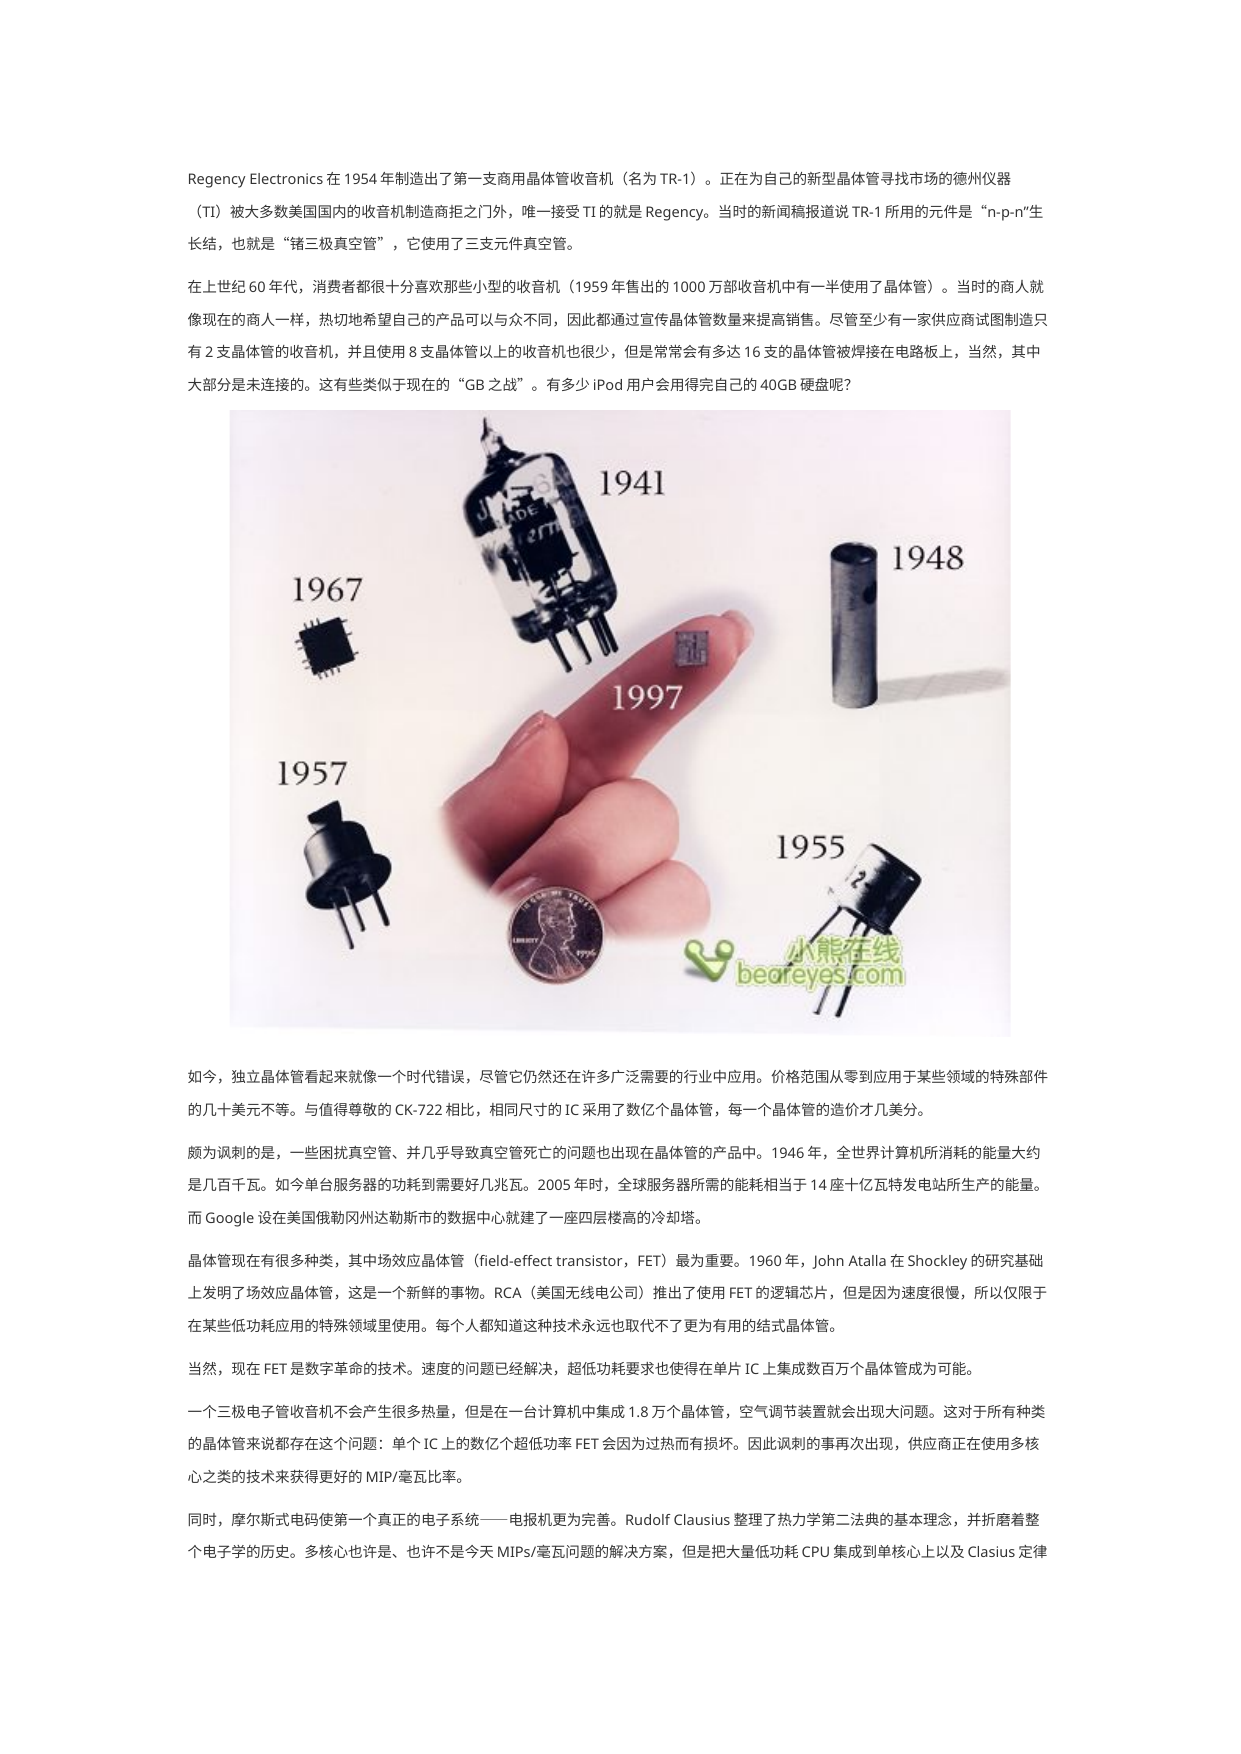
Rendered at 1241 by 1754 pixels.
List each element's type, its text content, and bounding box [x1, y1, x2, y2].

picture [229, 410, 1011, 1037]
text 如今，独立晶体管看起来就像一个时代错误，尽管它仍然还在许多广泛需要的行业中应用。价格范围从零到应用于某些领域的特殊部件的几十美元不等。与值得尊敬的CK-722相比，相同尺寸的IC采用了数亿个晶体管，每一个晶体管的造价才几美分。 [187, 1060, 1053, 1125]
text 一个三极电子管收音机不会产生很多热量，但是在一台计算机中集成1.8万个晶体管，空气调节装置就会出现大问题。这对于所有种类的晶体管来说都存在这个问题：单个IC上的数亿个超低功率FET会因为过热而有损坏。因此讽刺的事再次出现，供应商正在使用多核心之类的技术来获得更好的MIP/毫瓦比率。 [187, 1394, 1053, 1492]
text 颇为讽刺的是，一些困扰真空管、并几乎导致真空管死亡的问题也出现在晶体管的产品中。1946年，全世界计算机所消耗的能量大约是几百千瓦。如今单台服务器的功耗到需要好几兆瓦。2005年时，全球服务器所需的能耗相当于14座十亿瓦特发电站所生产的能量。而Google设在美国俄勒冈州达勒斯市的数据中心就建了一座四层楼高的冷却塔。 [187, 1136, 1053, 1233]
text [187, 1502, 1053, 1567]
text 晶体管现在有很多种类，其中场效应晶体管（field-effect transistor，FET）最为重要。1960年，John Atalla在Shockley的研究基础上发明了场效应晶体管，这是一个新鲜的事物。RCA（美国无线电公司）推出了使用FET的逻辑芯片，但是因为速度很慢，所以仅限于在某些低功耗应用的特殊领域里使用。每个人都知道这种技术永远也取代不了更为有用的结式晶体管。 [187, 1244, 1053, 1341]
text 在上世纪60年代，消费者都很十分喜欢那些小型的收音机（1959年售出的1000万部收音机中有一半使用了晶体管）。当时的商人就像现在的商人一样，热切地希望自己的产品可以与众不同，因此都通过宣传晶体管数量来提高销售。尽管至少有一家供应商试图制造只有2支晶体管的收音机，并且使用8支晶体管以上的收音机也很少，但是常常会有多达16支的晶体管被焊接在电路板上，当然，其中大部分是未连接的。这有些类似于现在的“GB之战”。有多少iPod用户会用得完自己的40GB硬盘呢？ [187, 270, 1053, 400]
text 当然，现在FET是数字革命的技术。速度的问题已经解决，超低功耗要求也使得在单片IC上集成数百万个晶体管成为可能。 [187, 1352, 1053, 1384]
text Regency Electronics在1954年制造出了第一支商用晶体管收音机（名为TR-1）。正在为自己的新型晶体管寻找市场的德州仪器（TI）被大多数美国国内的收音机制造商拒之门外，唯一接受TI的就是Regency。当时的新闻稿报道说TR-1所用的元件是“n-p-n”生长结，也就是“锗三极真空管”，它使用了三支元件真空管。 [187, 162, 1053, 259]
